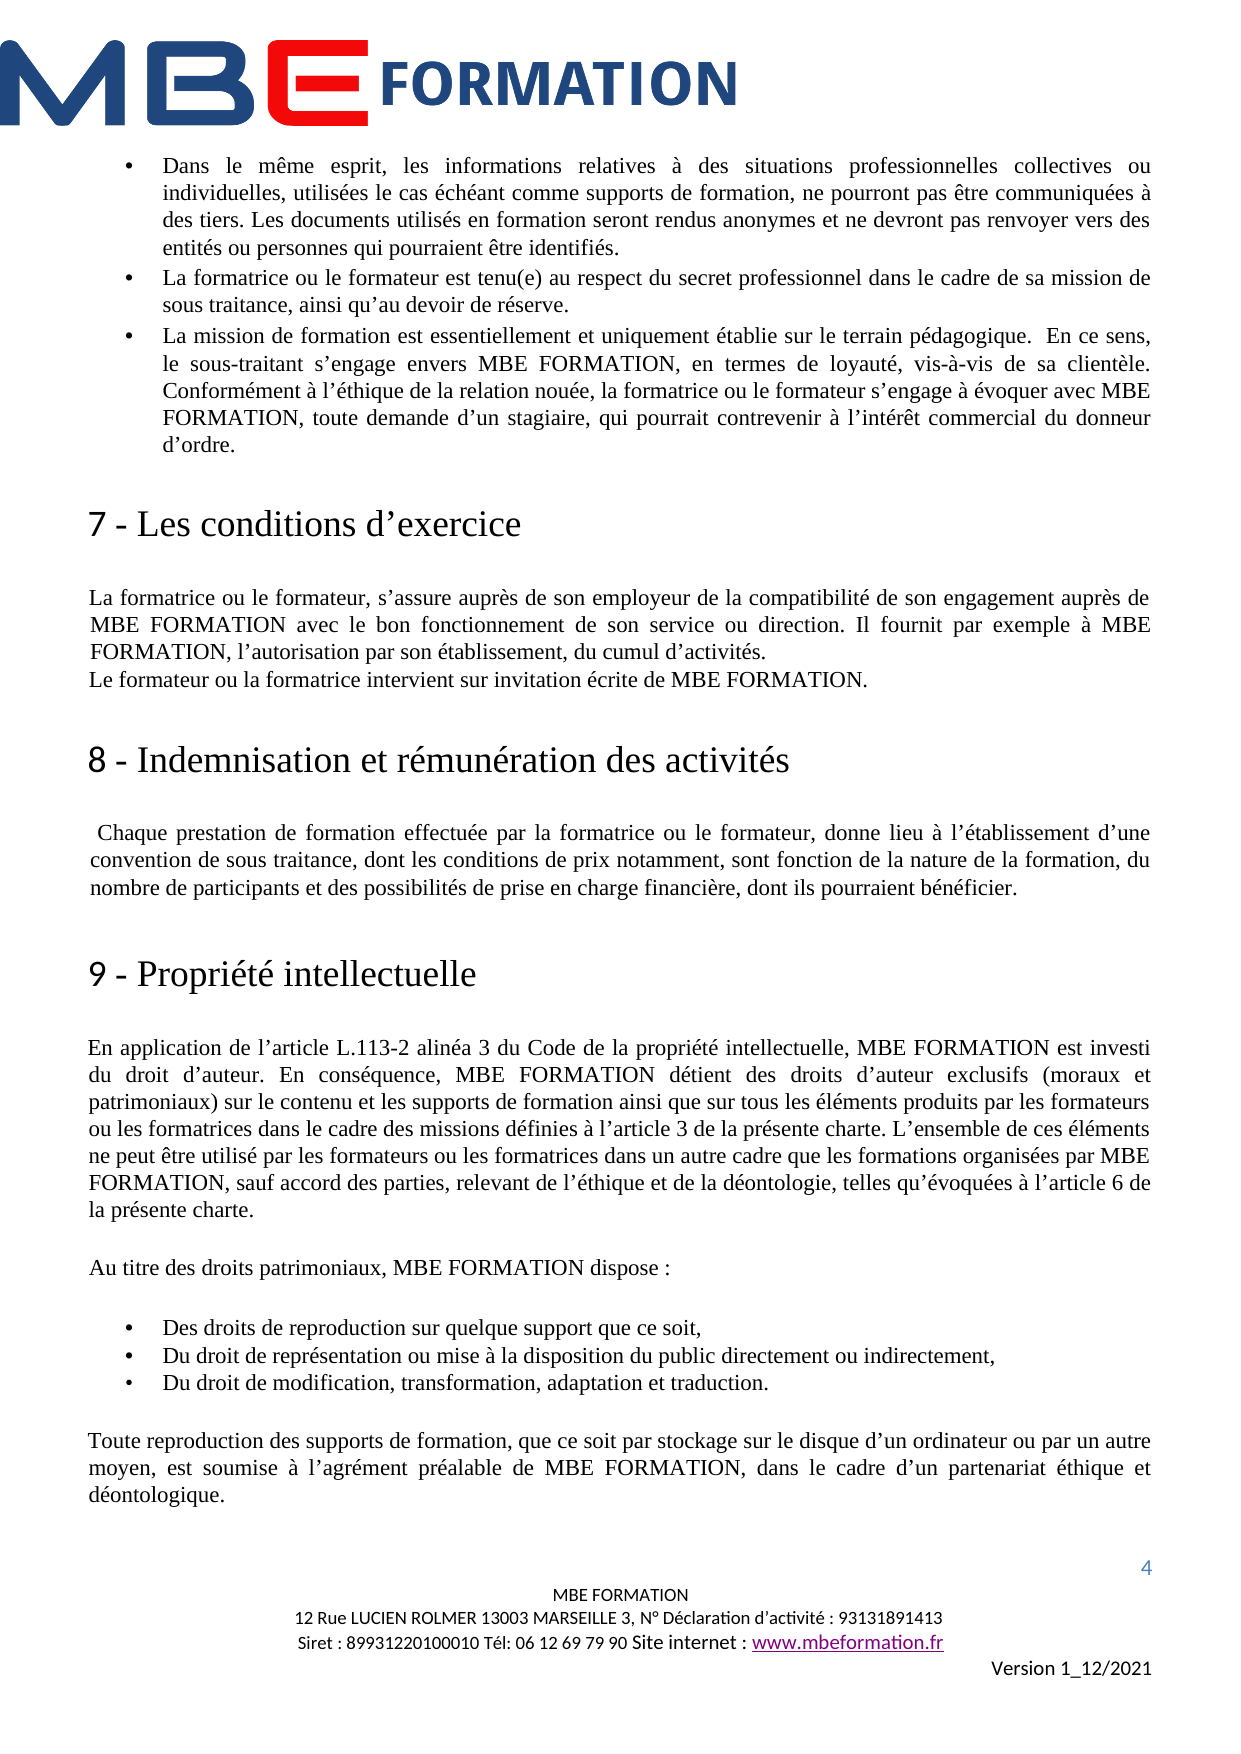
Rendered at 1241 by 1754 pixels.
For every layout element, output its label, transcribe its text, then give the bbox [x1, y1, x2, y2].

text La formatrice ou le formateur, s’assure auprès de son employeur de la compatibilité de son engagement auprès de MBE FORMATION avec le bon fonctionnement de son service ou direction. Il fournit par exemple à MBE FORMATION, l’autorisation par son établissement, du cumul d’activités. [89, 584, 1152, 665]
subtitle - Indemnisation et rémunération des activités [87, 736, 1152, 781]
text Chaque prestation de formation effectuée par la formatrice ou le formateur, donne lieu à l’établissement d’une convention de sous traitance, dont les conditions de prix notamment, sont fonction de la nature de la formation, du nombre de participants et des possibilités de prise en charge financière, dont ils pourraient bénéficier. [89, 819, 1152, 900]
text En application de l’article L.113-2 alinéa 3 du Code de la propriété intellectuelle, MBE FORMATION est investi du droit d’auteur. En conséquence, MBE FORMATION détient des droits d’auteur exclusifs (moraux et patrimoniaux) sur le contenu et les supports de formation ainsi que sur tous les éléments produits par les formateurs ou les formatrices dans le cadre des missions définies à l’article 3 de la présente charte. L’ensemble de ces éléments ne peut être utilisé par les formateurs ou les formatrices dans un autre cadre que les formations organisées par MBE FORMATION, sauf accord des parties, relevant de l’éthique et de la déontologie, telles qu’évoquées à l’article 6 de la présente charte. [87, 1033, 1152, 1222]
list Dans le même esprit, les informations relatives à des situations professionnelles collectives ou individuelles, utilisées le cas échéant comme supports de formation, ne pourront pas être communiquées à des tiers. Les documents utilisés en formation seront rendus anonymes et ne devront pas renvoyer vers des entités ou personnes qui pourraient être identifiés. [125, 152, 1152, 260]
text • Du droit de modification, transformation, adaptation et traduction. [125, 1369, 1094, 1396]
subtitle - Les conditions d’exercice [87, 500, 1152, 546]
subtitle - Propriété intellectuelle [87, 949, 1152, 995]
text Toute reproduction des supports de formation, que ce soit par stockage sur le disque d’un ordinateur ou par un autre moyen, est soumise à l’agrément préalable de MBE FORMATION, dans le cadre d’un partenariat éthique et déontologique. [87, 1427, 1152, 1508]
list La formatrice ou le formateur est tenu(e) au respect du secret professionnel dans le cadre de sa mission de sous traitance, ainsi qu’au devoir de réserve. [125, 264, 1152, 318]
list Du droit de représentation ou mise à la disposition du public directement ou indirectement, [125, 1342, 1094, 1368]
list La mission de formation est essentiellement et uniquement établie sur le terrain pédagogique. En ce sens, le sous-traitant s’engage envers MBE FORMATION, en termes de loyauté, vis-à-vis de sa clientèle. Conformément à l’éthique de la relation nouée, la formatrice ou le formateur s’engage à évoquer avec MBE FORMATION, toute demande d’un stagiaire, qui pourrait contrevenir à l’intérêt commercial du donneur d’ordre. [125, 322, 1152, 457]
text Le formateur ou la formatrice intervient sur invitation écrite de MBE FORMATION. [89, 666, 1152, 692]
text Au titre des droits patrimoniaux, MBE FORMATION dispose : [89, 1254, 1152, 1280]
list Des droits de reproduction sur quelque support que ce soit, [125, 1314, 1094, 1340]
picture [0, 40, 736, 126]
